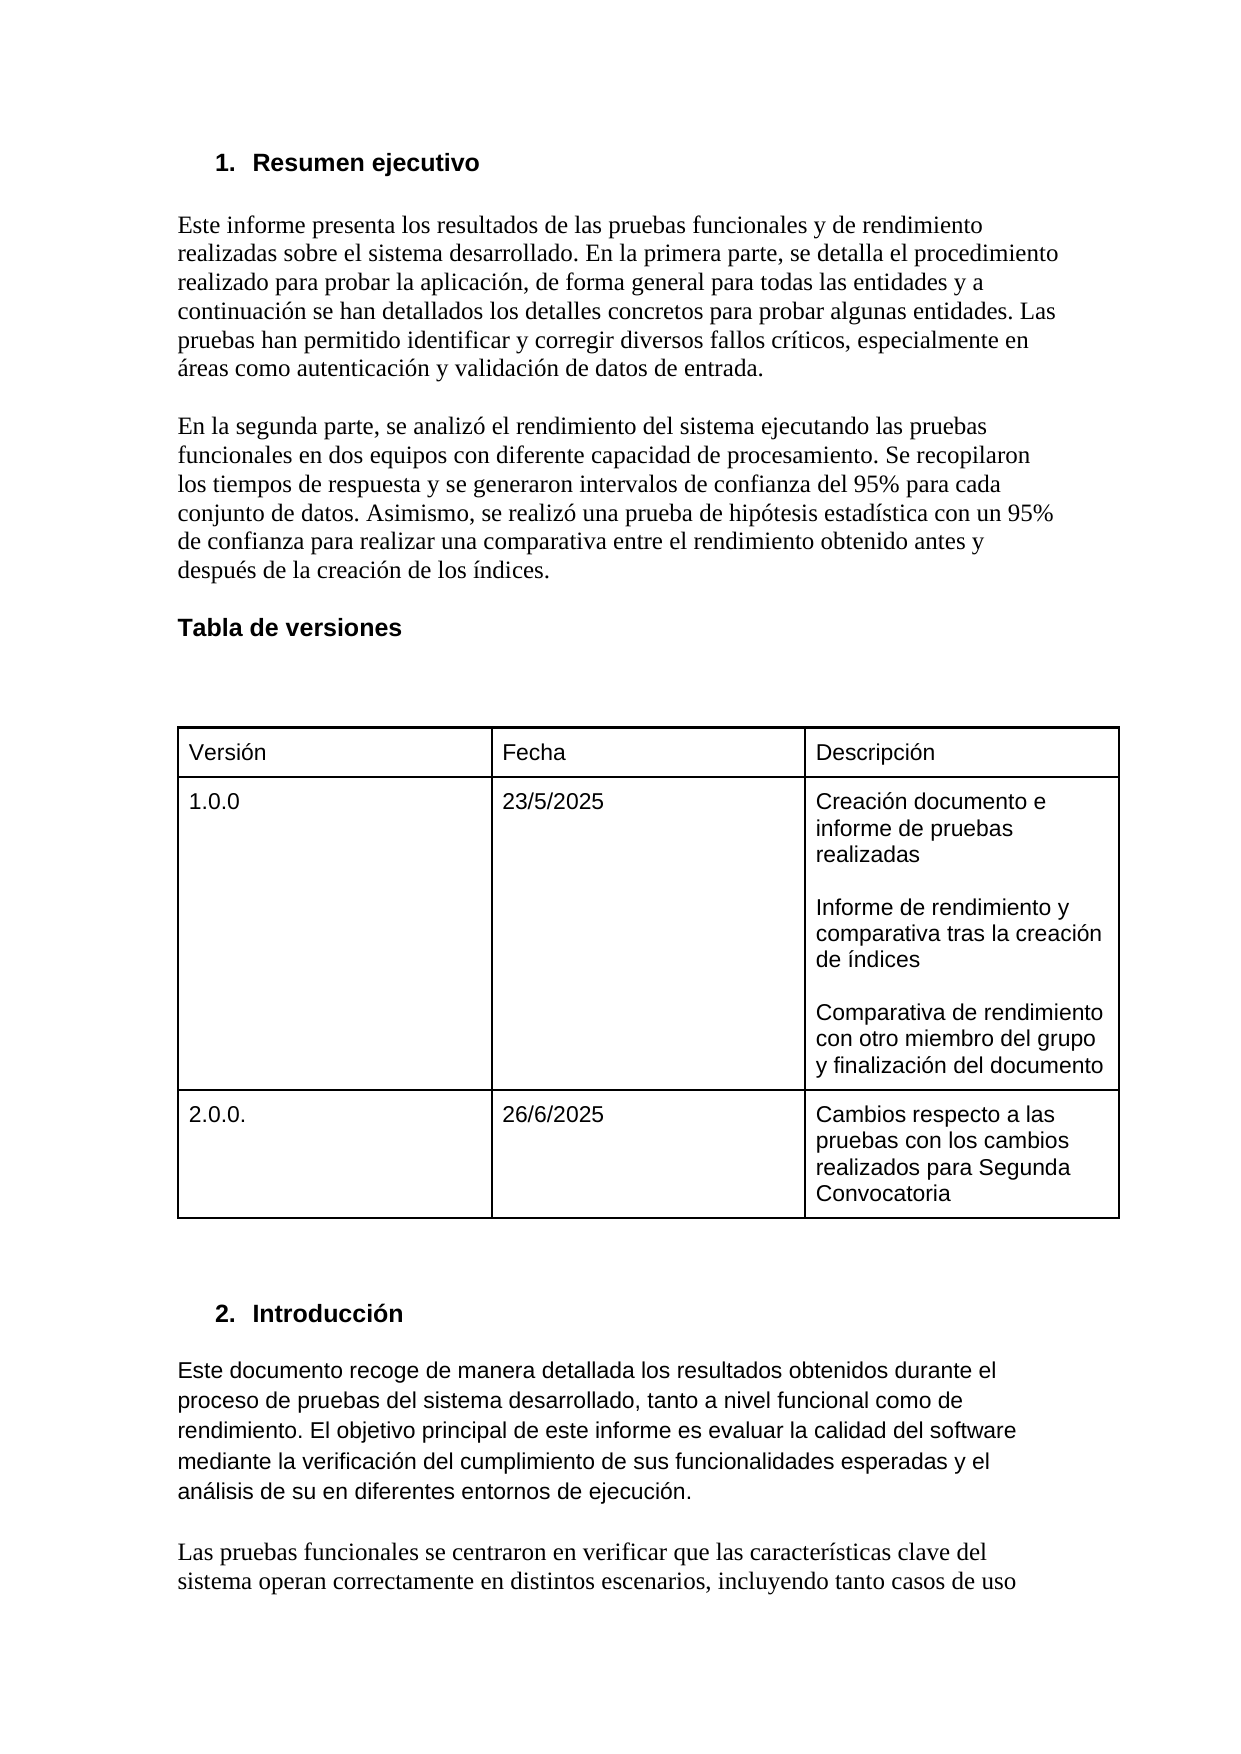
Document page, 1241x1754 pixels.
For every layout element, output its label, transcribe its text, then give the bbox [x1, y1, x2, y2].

text En la segunda parte, se analizó el rendimiento del sistema ejecutando las pruebas funcionales en dos equipos con diferente capacidad de procesamiento. Se recopilaron los tiempos de respuesta y se generaron intervalos de confianza del 95% para cada conjunto de datos. Asimismo, se realizó una prueba de hipótesis estadística con un 95% de confianza para realizar una comparativa entre el rendimiento obtenido antes y después de la creación de los índices. [177, 411, 1063, 584]
table_cell 23/5/2025 [493, 778, 804, 1088]
subtitle Resumen ejecutivo [215, 148, 1063, 176]
table_cell 2.0.0. [179, 1091, 491, 1217]
subtitle Introducción [215, 1299, 1063, 1328]
table_cell 26/6/2025 [493, 1091, 804, 1217]
table_cell Creación documento e informe de pruebas realizadas Informe de rendimiento y comparativa tras la creación de índices Comparativa de rendimiento con otro miembro del grupo y finalización del documento [806, 778, 1118, 1088]
table_header Fecha [493, 729, 804, 776]
table_header Versión [179, 729, 491, 776]
text Tabla de versiones [177, 613, 1063, 642]
table_cell Cambios respecto a las pruebas con los cambios realizados para Segunda Convocatoria [806, 1091, 1118, 1217]
text Este informe presenta los resultados de las pruebas funcionales y de rendimiento realizadas sobre el sistema desarrollado. En la primera parte, se detalla el procedimiento realizado para probar la aplicación, de forma general para todas las entidades y a continuación se han detallados los detalles concretos para probar algunas entidades. Las pruebas han permitido identificar y corregir diversos fallos críticos, especialmente en áreas como autenticación y validación de datos de entrada. [177, 210, 1063, 382]
table_cell 1.0.0 [179, 778, 491, 1088]
text Este documento recoge de manera detallada los resultados obtenidos durante el proceso de pruebas del sistema desarrollado, tanto a nivel funcional como de rendimiento. El objetivo principal de este informe es evaluar la calidad del software mediante la verificación del cumplimiento de sus funcionalidades esperadas y el análisis de su en diferentes entornos de ejecución. [177, 1357, 1063, 1504]
table_header Descripción [806, 729, 1118, 776]
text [177, 1537, 1063, 1595]
